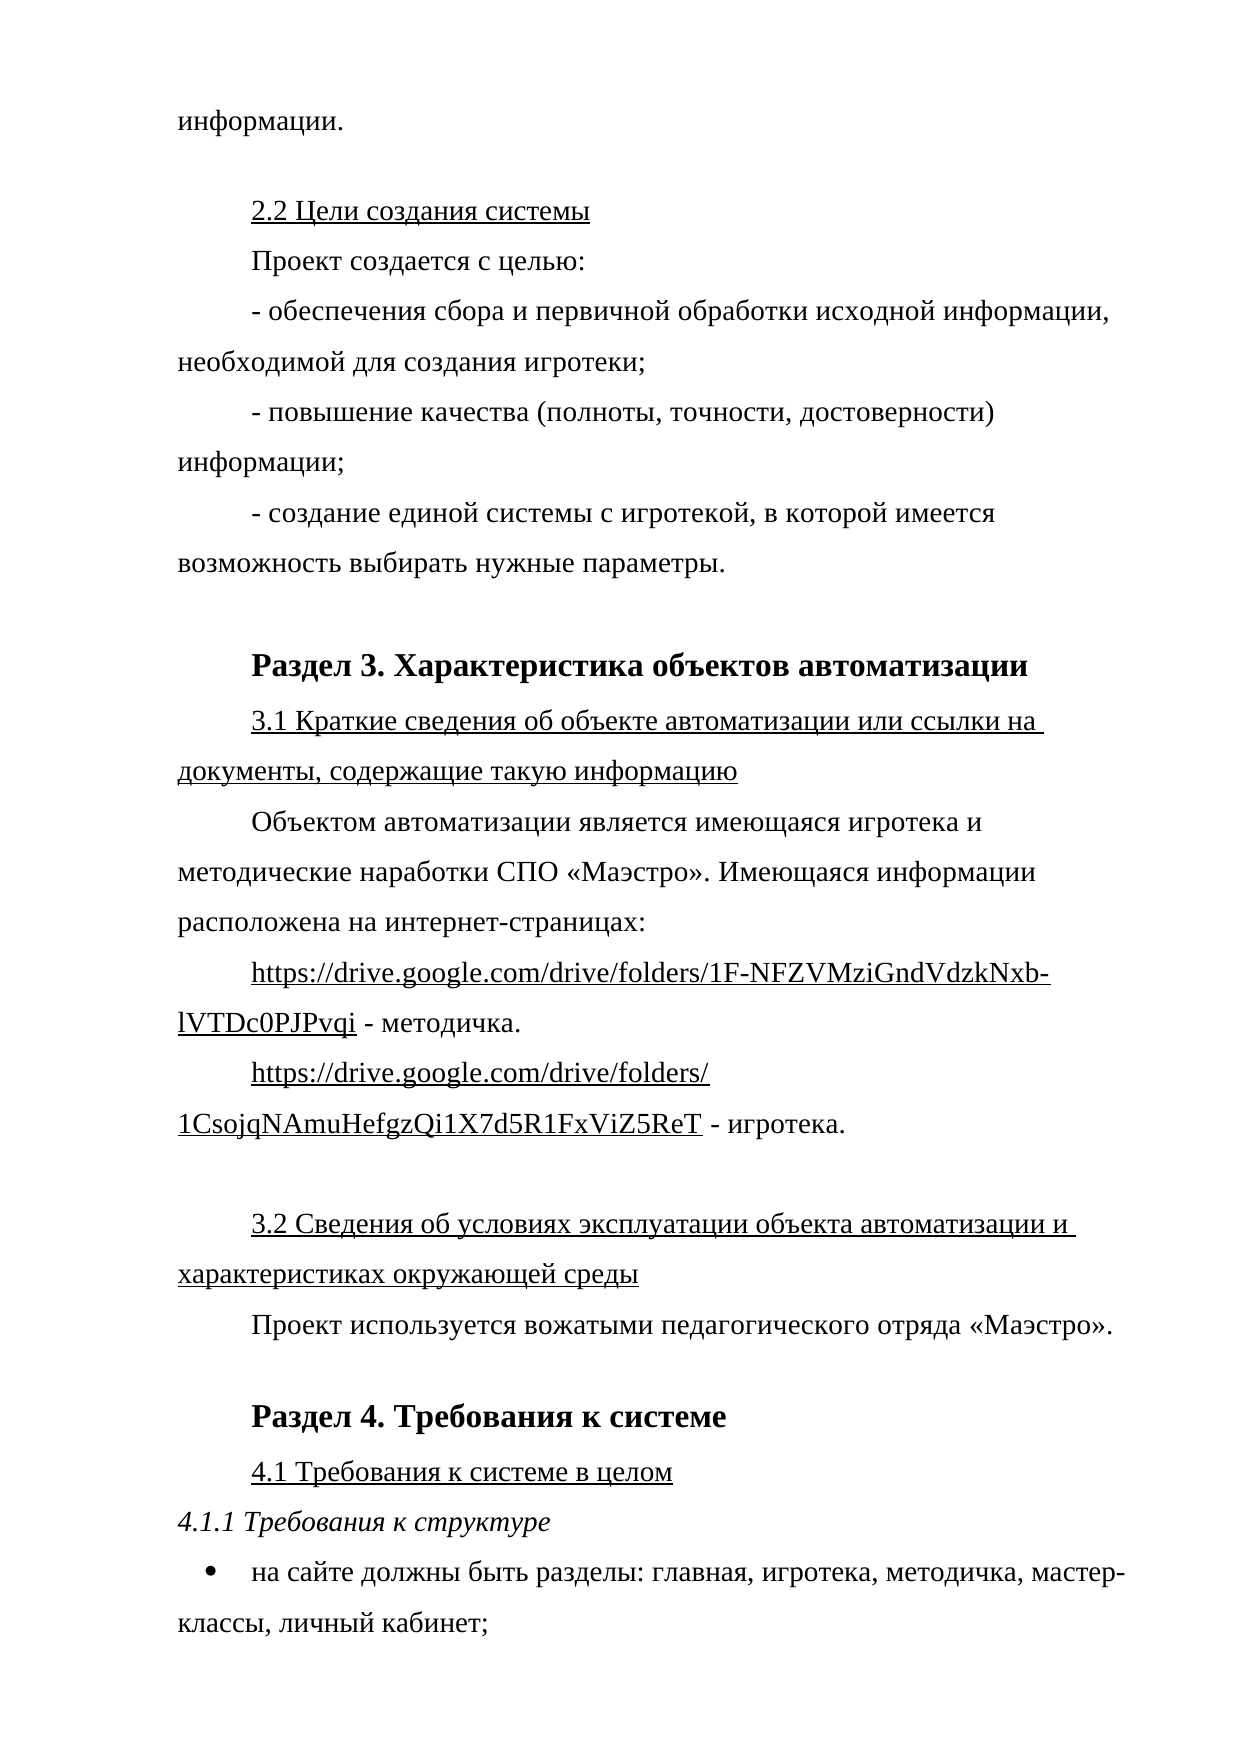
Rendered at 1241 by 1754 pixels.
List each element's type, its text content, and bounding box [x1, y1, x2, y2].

subtitle Раздел 3. Характеристика объектов автоматизации [177, 646, 1152, 684]
list на сайте должны быть разделы: главная, игротека, методичка, мастер-классы, личный кабинет; [177, 1554, 1152, 1638]
text - создание единой системы с игротекой, в которой имеется возможность выбирать нужные параметры. [177, 495, 1152, 579]
text Проект используется вожатыми педагогического отряда «Маэстро». [177, 1307, 1152, 1382]
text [177, 103, 1152, 179]
subtitle 2.2 Цели создания системы [177, 193, 1152, 226]
text Проект создается с целью: [177, 243, 1152, 277]
text - обеспечения сбора и первичной обработки исходной информации, необходимой для создания игротеки; [177, 293, 1152, 377]
text - повышение качества (полноты, точности, достоверности) информации; [177, 394, 1152, 478]
subtitle Раздел 4. Требования к системе [177, 1396, 1152, 1435]
text https://drive.google.com/drive/folders/1F-NFZVMziGndVdzkNxb-lVTDc0PJPvqi - методичка. [177, 955, 1152, 1039]
subtitle 3.2 Сведения об условиях эксплуатации объекта автоматизации и характеристиках окружающей среды [177, 1206, 1152, 1290]
text Объектом автоматизации является имеющаяся игротека и методические наработки СПО «Маэстро». Имеющаяся информации расположена на интернет-страницах: [177, 804, 1152, 938]
text https://drive.google.com/drive/folders/1CsojqNAmuHefgzQi1X7d5R1FxViZ5ReT - игротека. [177, 1055, 1152, 1139]
text 4.1 Требования к системе в целом 4.1.1 Требования к структуре [177, 1454, 1152, 1538]
subtitle 3.1 Краткие сведения об объекте автоматизации или ссылки на документы, содержащие такую информацию [177, 703, 1152, 787]
